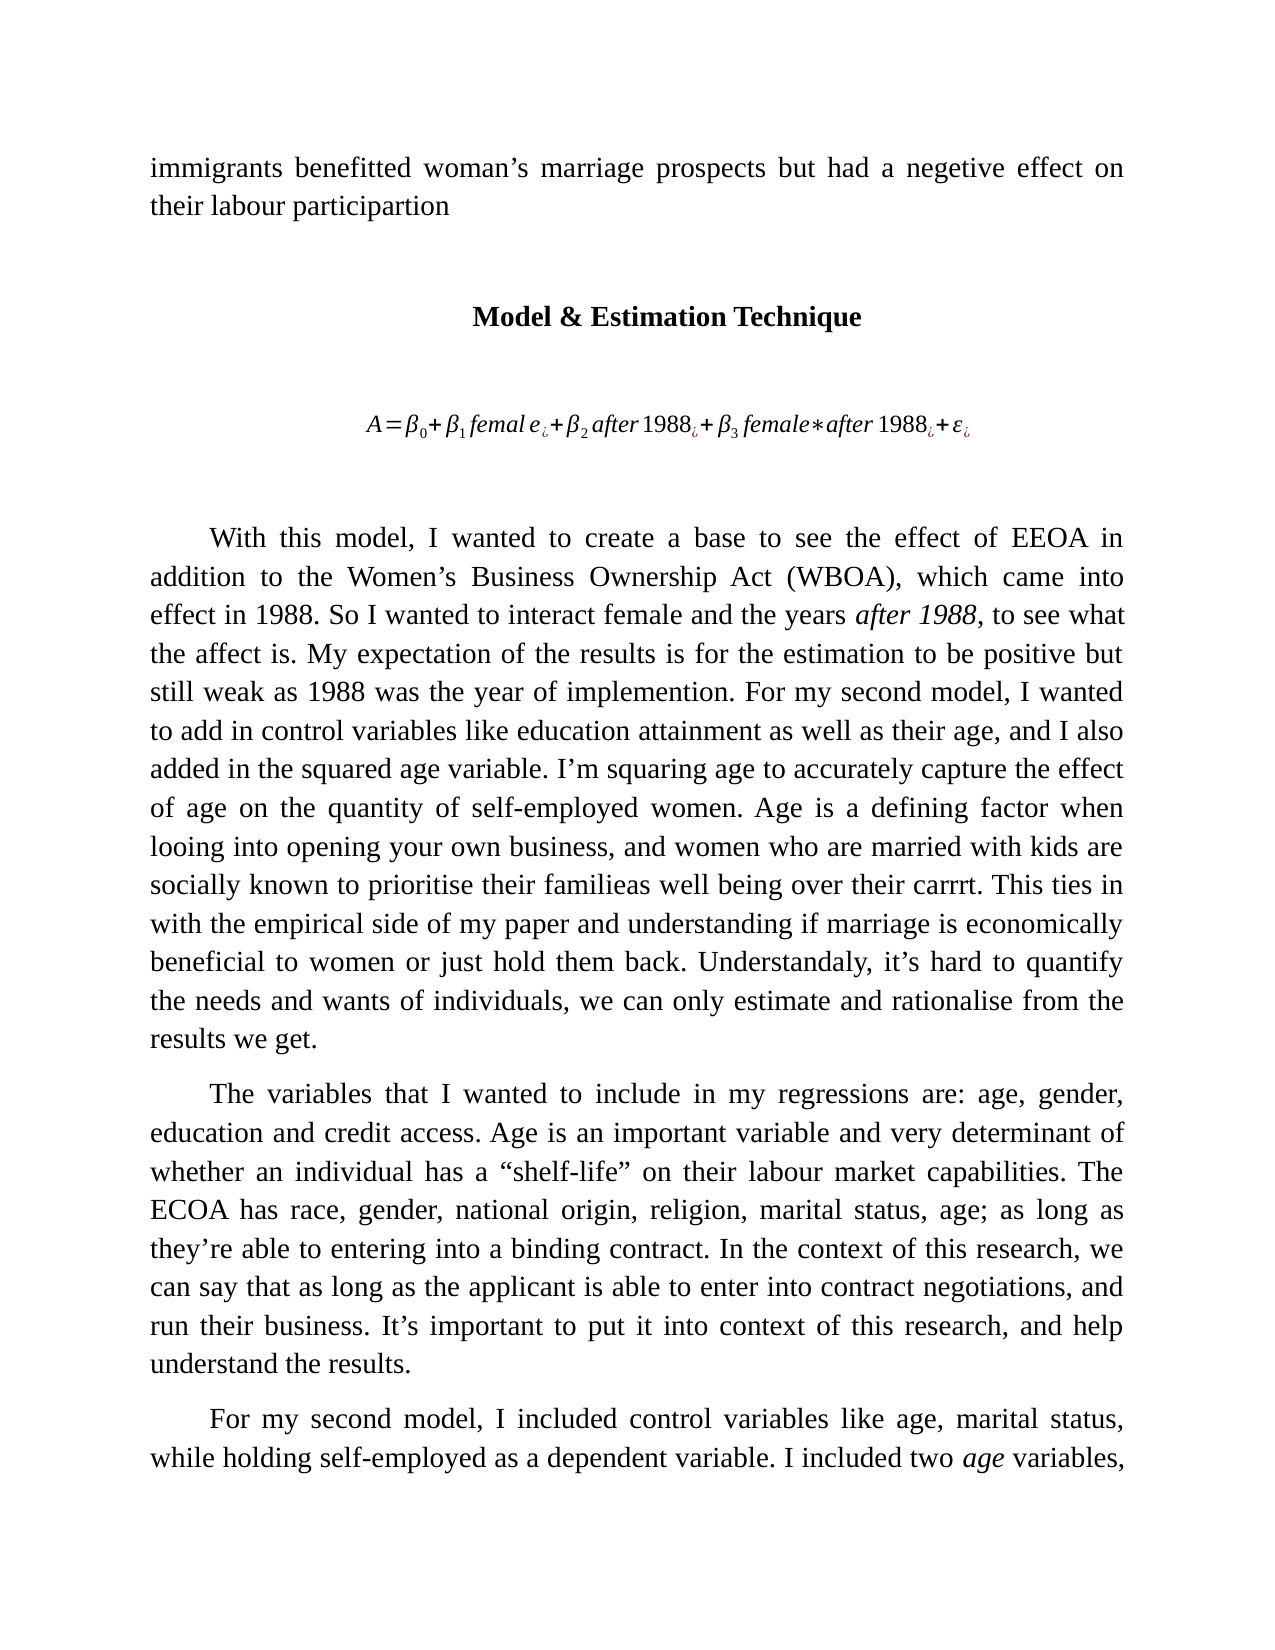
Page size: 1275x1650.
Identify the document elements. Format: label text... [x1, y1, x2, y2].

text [150, 1402, 1125, 1474]
text With this model, I wanted to create a base to see the effect of EEOA in addition to the Women’s Business Ownership Act (WBOA), which came into effect in 1988. So I wanted to interact female and the years after 1988, to see what the affect is. My expectation of the results is for the estimation to be positive but still weak as 1988 was the year of implemention. For my second model, I wanted to add in control variables like education attainment as well as their age, and I also added in the squared age variable. I’m squaring age to accurately capture the effect of age on the quantity of self-employed women. Age is a defining factor when looing into opening your own business, and women who are married with kids are socially known to prioritise their familieas well being over their carrrt. This ties in with the empirical side of my paper and understanding if marriage is economically beneficial to women or just hold them back. Understandaly, it’s hard to quantify the needs and wants of individuals, we can only estimate and rationalise from the results we get. [150, 520, 1125, 1055]
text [150, 150, 1125, 222]
text Model & Estimation Technique [150, 299, 1125, 332]
text The variables that I wanted to include in my regressions are: age, gender, education and credit access. Age is an important variable and very determinant of whether an individual has a “shelf-life” on their labour market capabilities. The ECOA has race, gender, national origin, religion, marital status, age; as long as they’re able to entering into a binding contract. In the context of this research, we can say that as long as the applicant is able to enter into contract negotiations, and run their business. It’s important to put it into context of this research, and help understand the results. [150, 1077, 1125, 1380]
